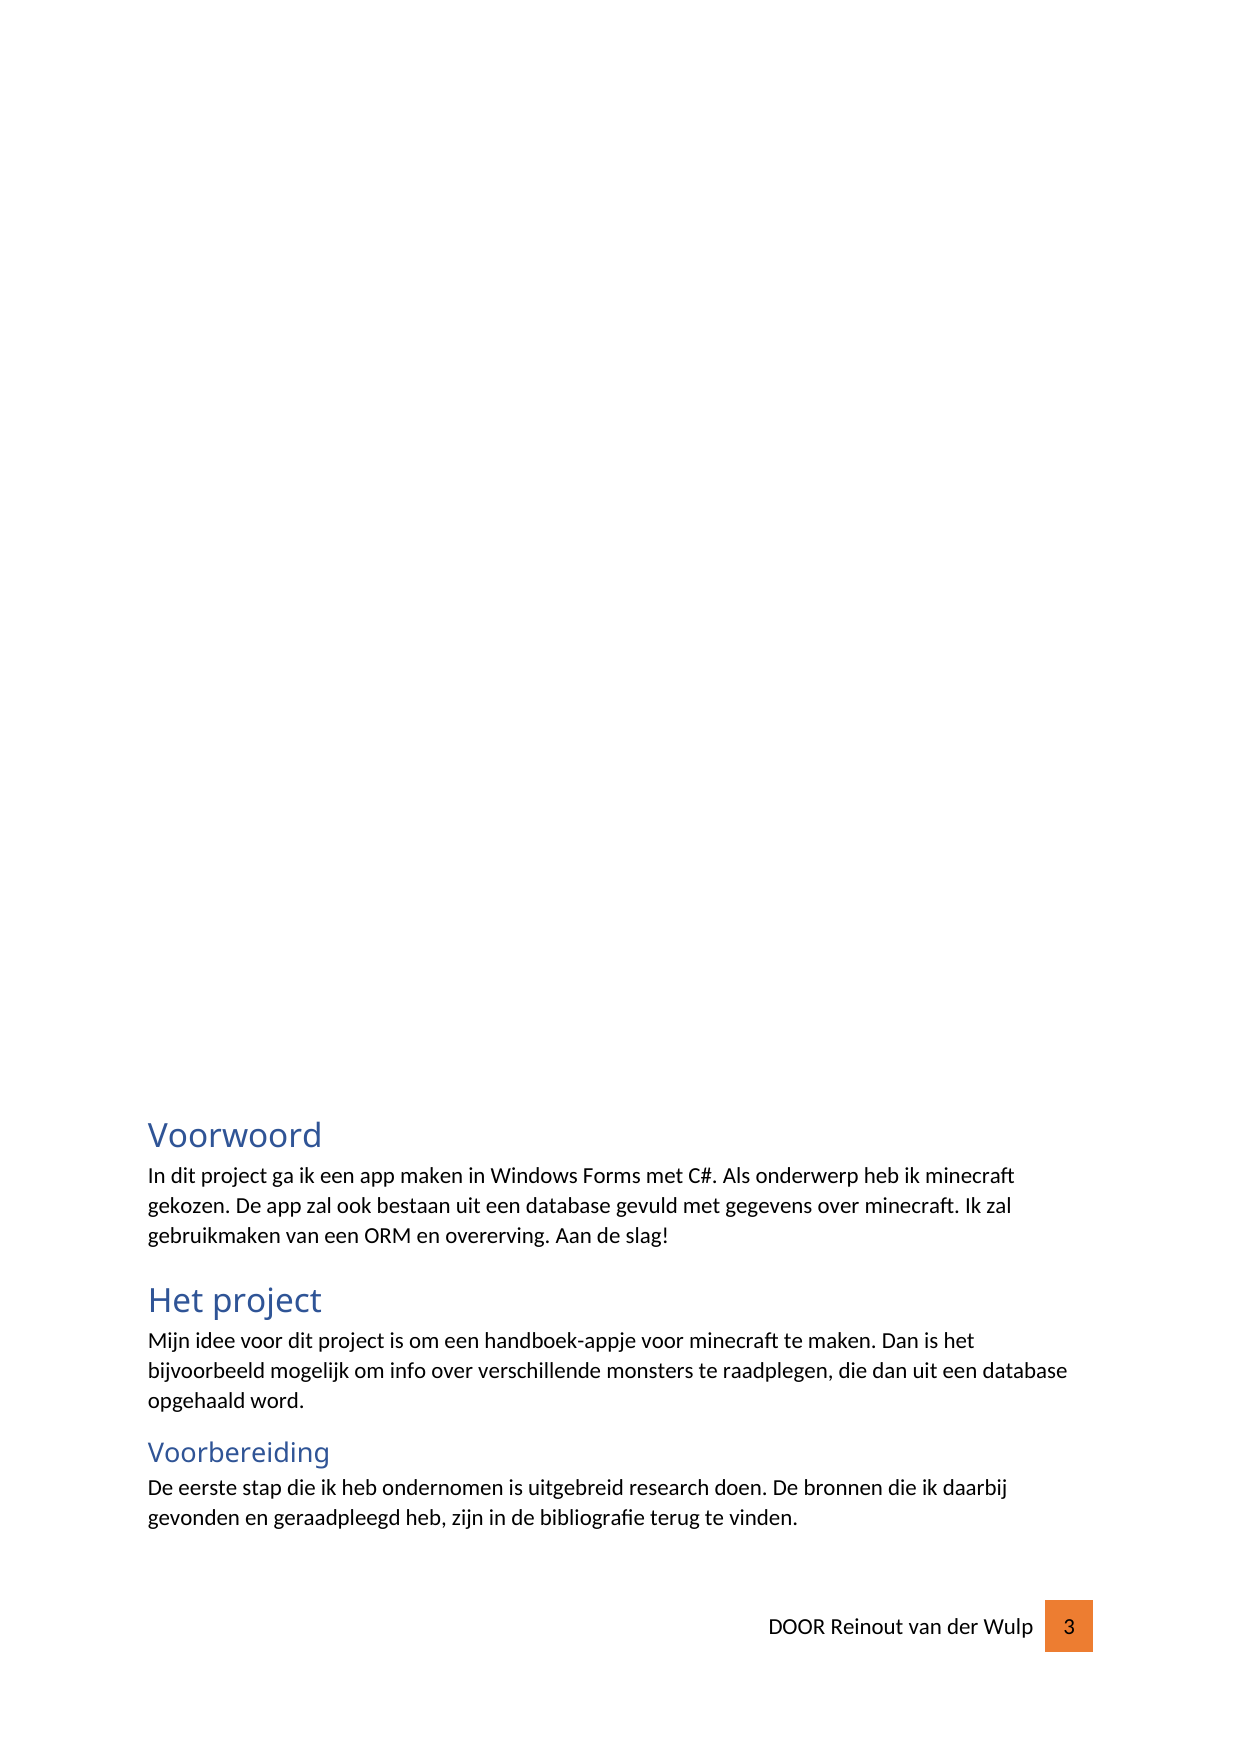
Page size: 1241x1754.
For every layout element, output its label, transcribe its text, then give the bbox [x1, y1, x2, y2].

text De eerste stap die ik heb ondernomen is uitgebreid research doen. De bronnen die ik daarbij gevonden en geraadpleegd heb, zijn in de bibliografie terug te vinden. [148, 1473, 1093, 1531]
subtitle Het project [148, 1277, 1093, 1322]
subtitle Voorbereiding [148, 1433, 1093, 1470]
subtitle Voorwoord [148, 1112, 1093, 1158]
text In dit project ga ik een app maken in Windows Forms met C#. Als onderwerp heb ik minecraft gekozen. De app zal ook bestaan uit een database gevuld met gegevens over minecraft. Ik zal gebruikmaken van een ORM en overerving. Aan de slag! [148, 1161, 1093, 1249]
text Mijn idee voor dit project is om een handboek-appje voor minecraft te maken. Dan is het bijvoorbeeld mogelijk om info over verschillende monsters te raadplegen, die dan uit een database opgehaald word. [148, 1326, 1093, 1414]
